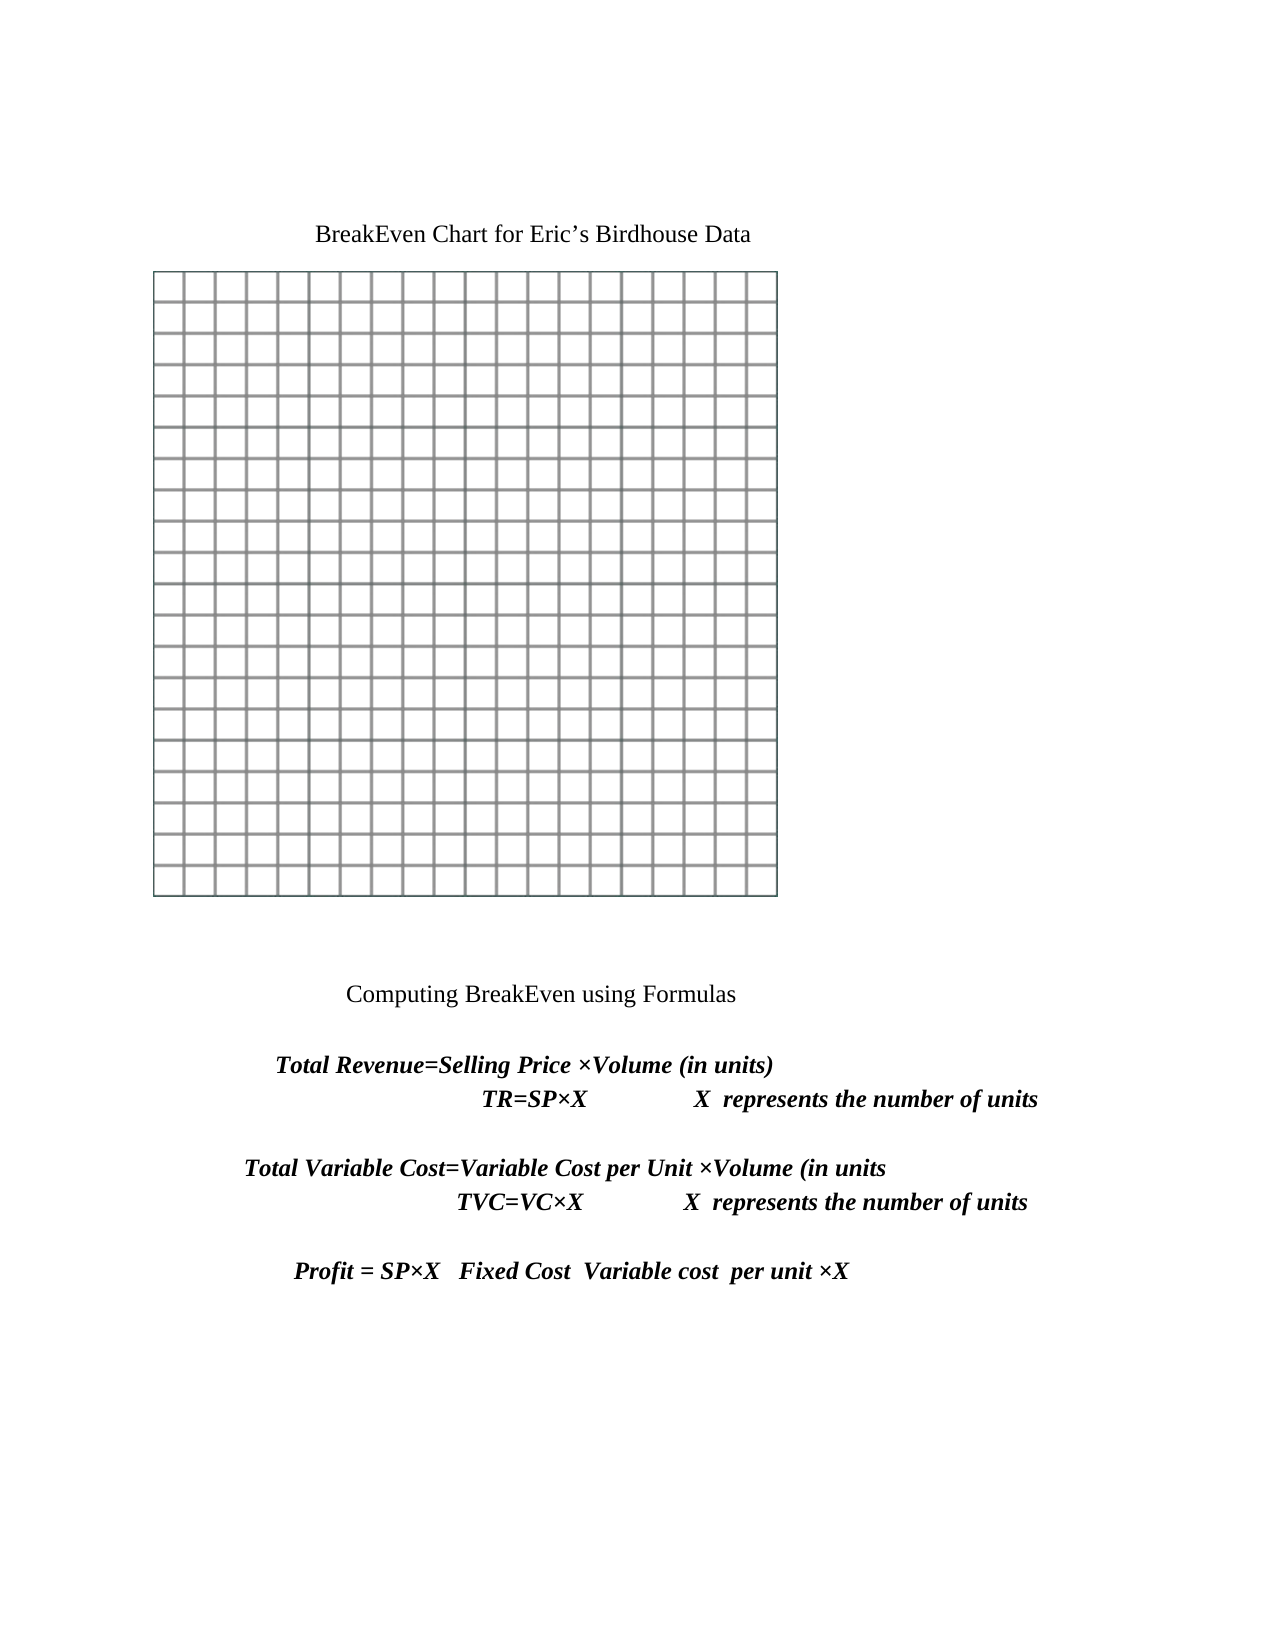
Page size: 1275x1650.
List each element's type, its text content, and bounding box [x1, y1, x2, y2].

text TR=SP×X X ­ represents the number of units [481, 1084, 1098, 1113]
text Profit = SP×X ­ Fixed Cost ­ Variable cost per unit ×X [294, 1256, 1098, 1285]
text Total Revenue=Selling Price ×Volume (in units) [275, 1050, 1098, 1079]
text TVC=VC×X X ­ represents the number of units [456, 1187, 1098, 1216]
picture [153, 271, 778, 897]
text Computing Break­Even using Formulas [346, 979, 756, 1008]
text Break­Even Chart for Eric’s Birdhouse Data [315, 219, 770, 248]
text Total Variable Cost=Variable Cost per Unit ×Volume (in units [244, 1153, 1098, 1182]
